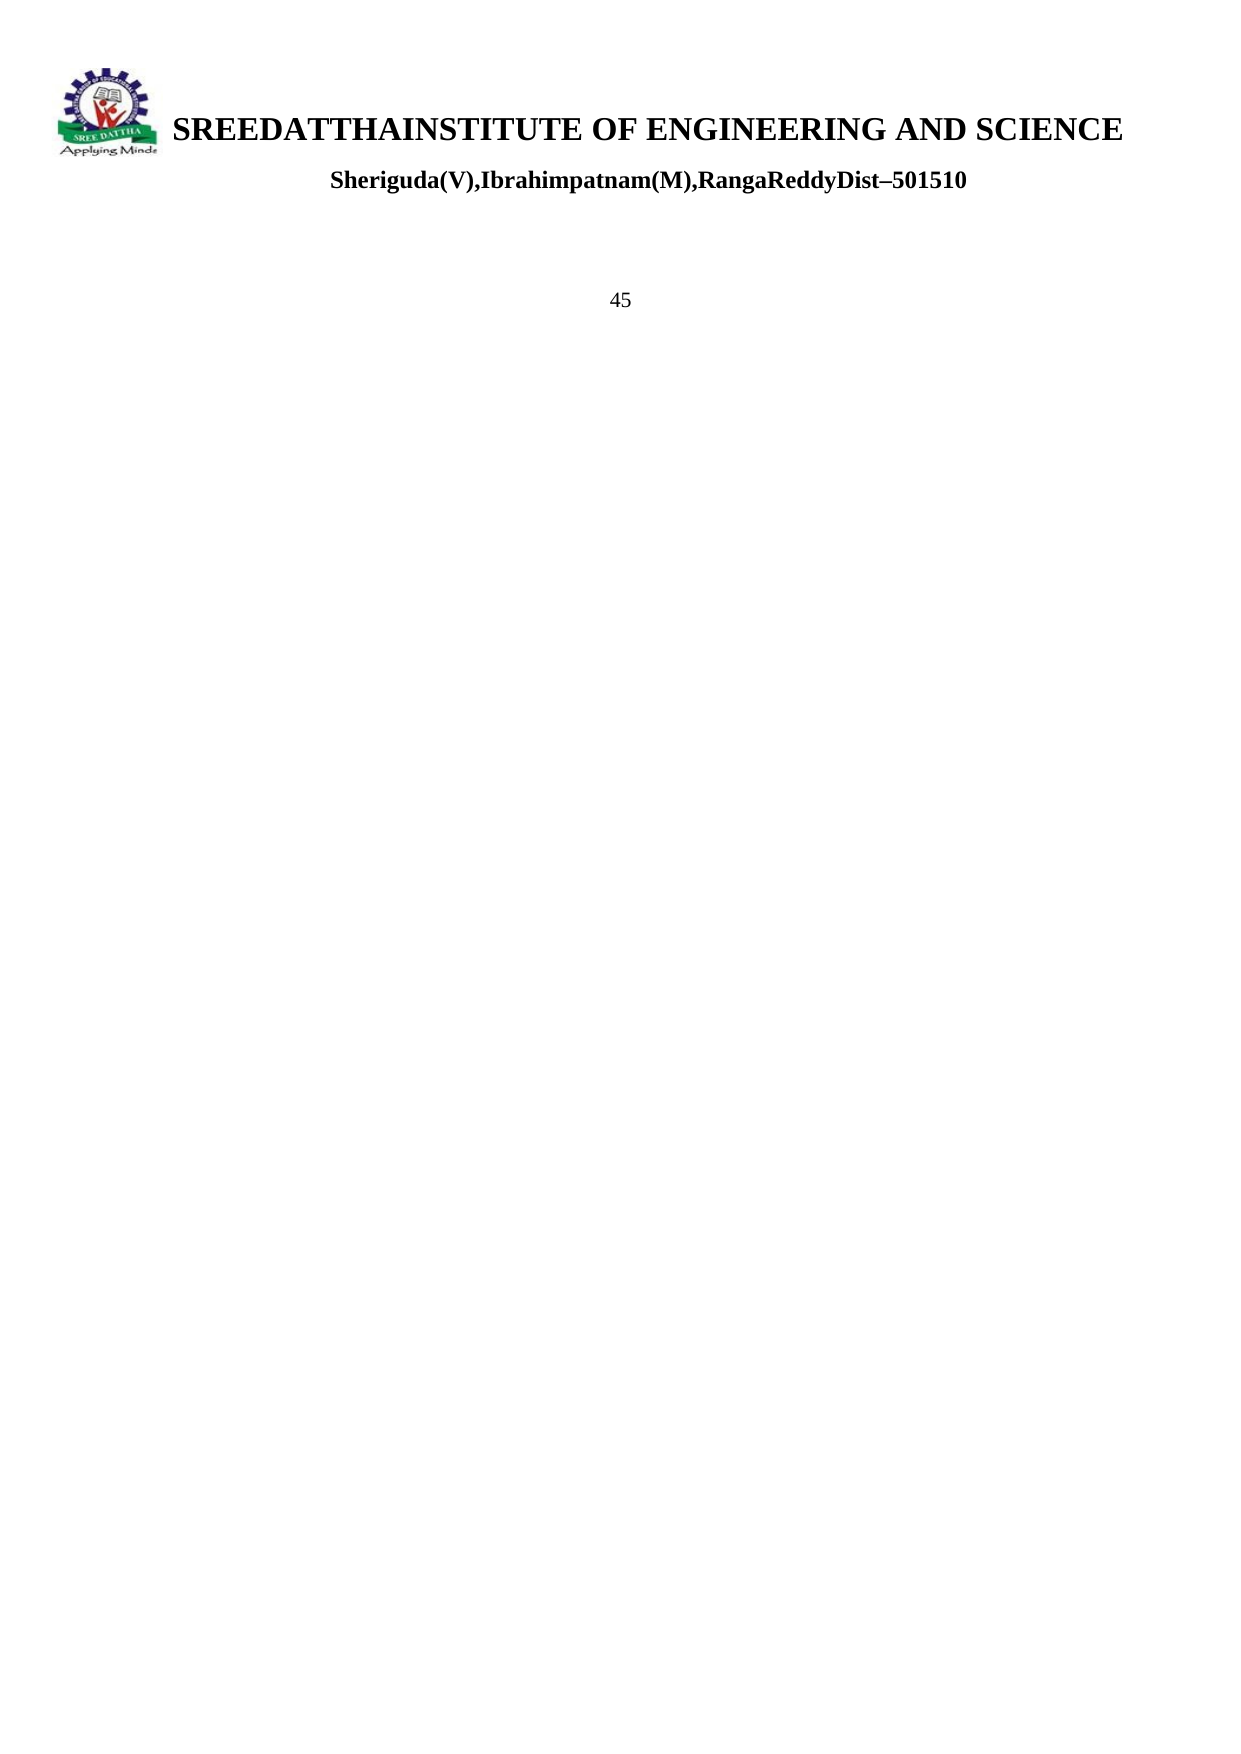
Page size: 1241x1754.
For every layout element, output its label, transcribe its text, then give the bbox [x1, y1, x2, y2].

picture [51, 68, 163, 157]
text 45 [131, 287, 1109, 312]
